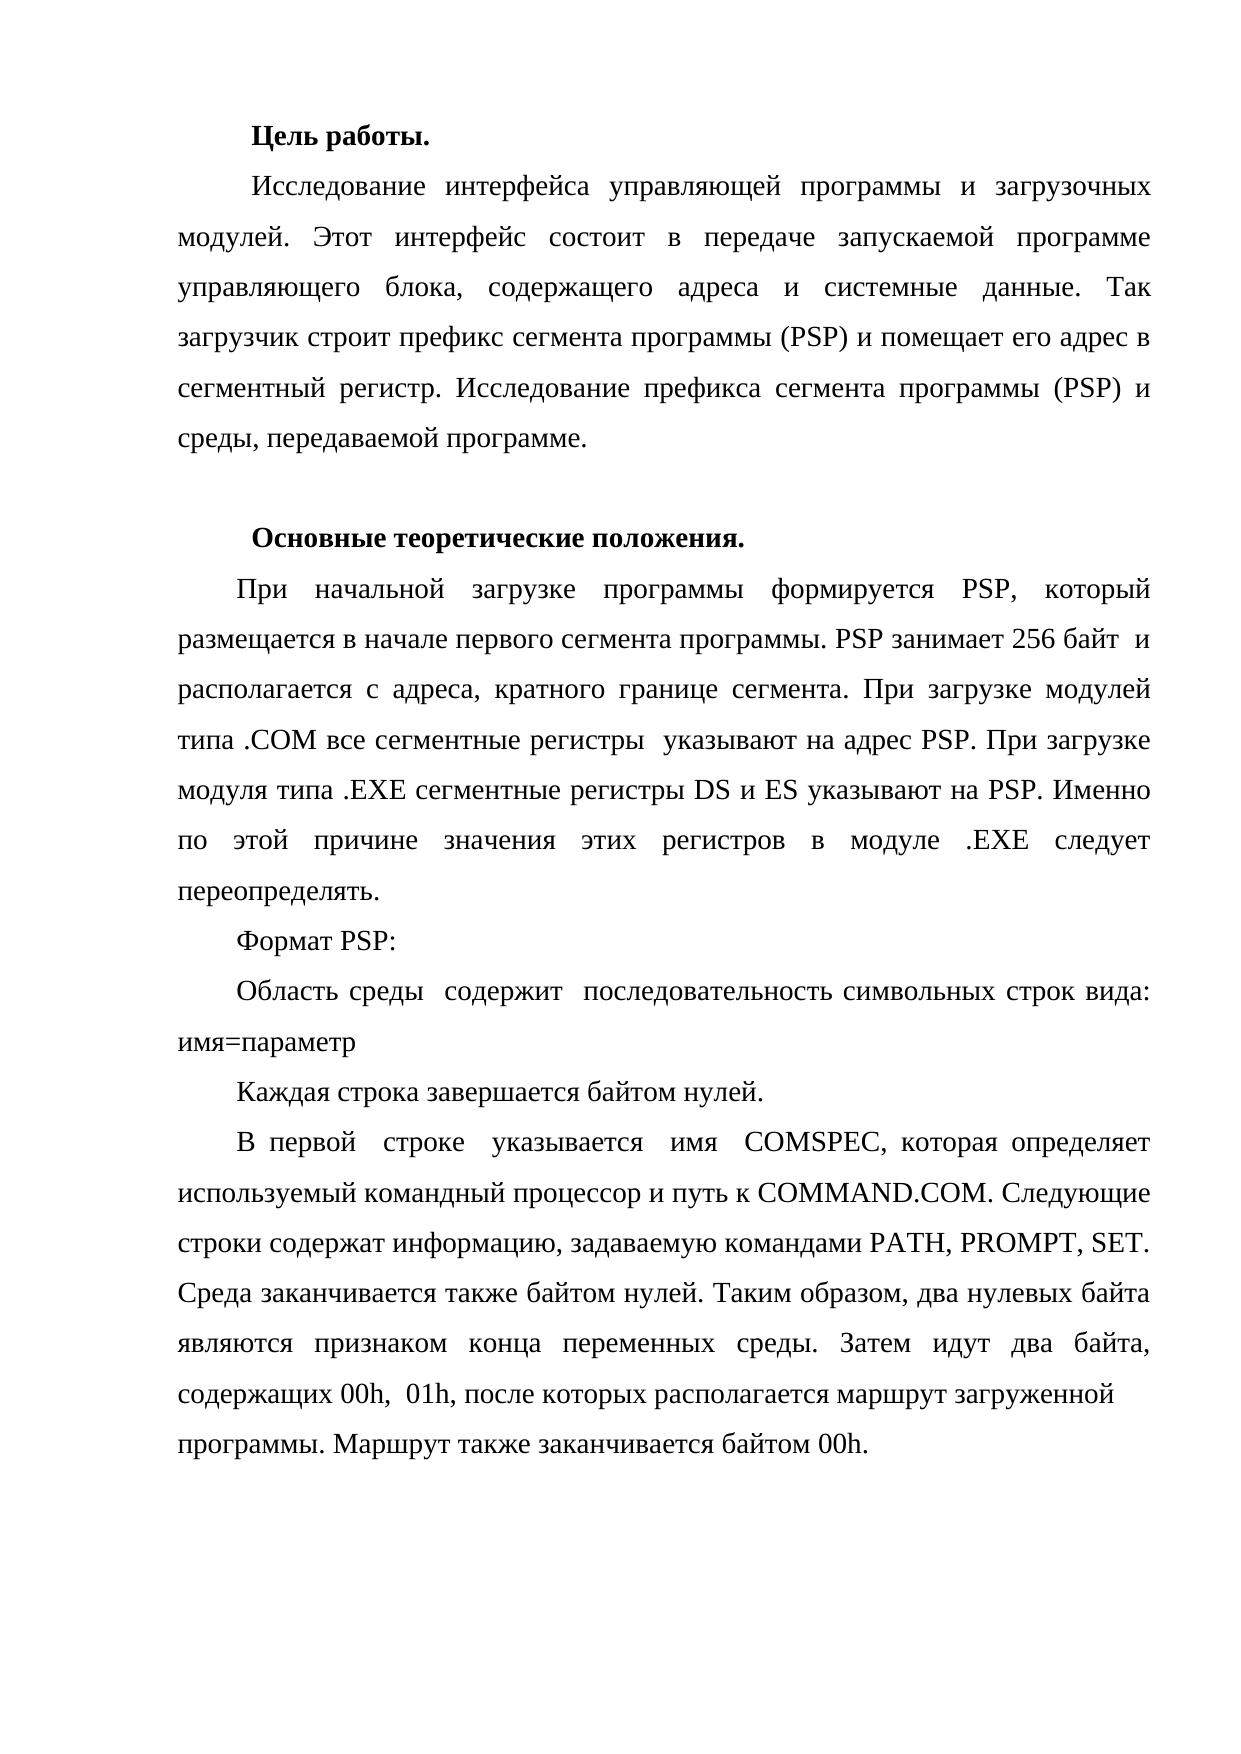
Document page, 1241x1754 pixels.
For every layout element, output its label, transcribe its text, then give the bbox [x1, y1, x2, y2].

text При начальной загрузке программы формируется PSP, который размещается в начале первого сегмента программы. PSP занимает 256 байт и располагается с адреса, кратного границе сегмента. При загрузке модулей типа .COM все сегментные регистры указывают на адрес PSP. При загрузке модуля типа .EXE сегментные регистры DS и ES указывают на PSP. Именно по этой причине значения этих регистров в модуле .EXE следует переопределять. [177, 571, 1152, 906]
text Формат PSP: [177, 923, 1152, 957]
text Исследование интерфейса управляющей программы и загрузочных модулей. Этот интерфейс состоит в передаче запускаемой программе управляющего блока, содержащего адреса и системные данные. Так загрузчик строит префикс сегмента программы (PSP) и помещает его адрес в сегментный регистр. Исследование префикса сегмента программы (PSP) и среды, передаваемой программе. [177, 168, 1152, 453]
text Область среды содержит последовательность символьных строк вида: имя=параметр [177, 973, 1152, 1057]
text программы. Маршрут также заканчивается байтом 00h. [177, 1426, 1152, 1460]
text Цель работы. [177, 118, 1152, 152]
text Основные теоретические положения. [177, 521, 1152, 554]
text В первой строке указывается имя COMSPEC, которая определяет используемый командный процессор и путь к COMMAND.COM. Следующие строки содержат информацию, задаваемую командами PATH, PROMPT, SET. [177, 1124, 1152, 1258]
text Среда заканчивается также байтом нулей. Таким образом, два нулевых байта являются признаком конца переменных среды. Затем идут два байта, содержащих 00h, 01h, после которых располагается маршрут загруженной [177, 1275, 1152, 1409]
text Каждая строка завершается байтом нулей. [177, 1074, 1152, 1108]
